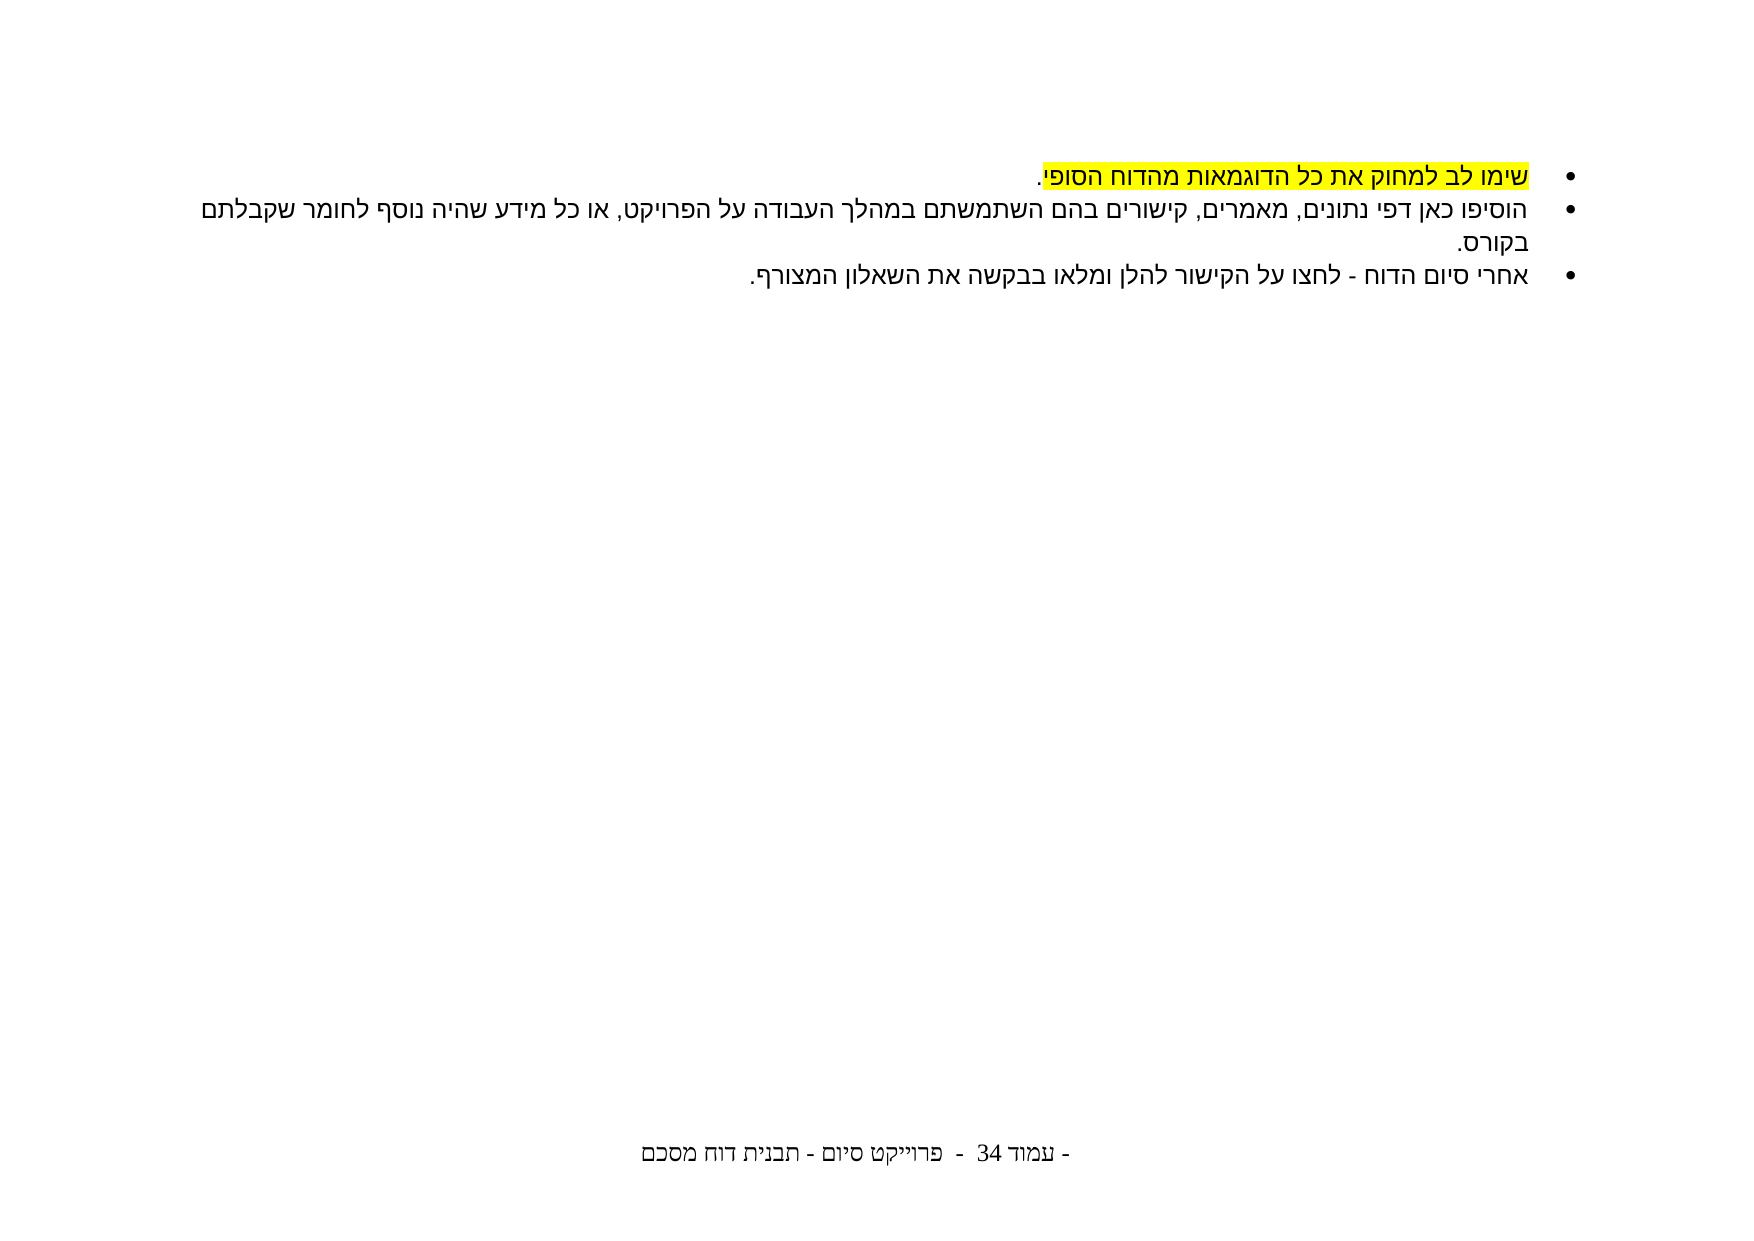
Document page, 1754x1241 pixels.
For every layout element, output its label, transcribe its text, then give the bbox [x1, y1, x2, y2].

list אחרי סיום הדוח - לחצו על הקישור להלן ומלאו בבקשה את השאלון המצורף. [150, 261, 1566, 290]
list הוסיפו כאן דפי נתונים, מאמרים, קישורים בהם השתמשתם במהלך העבודה על הפרויקט, או כל מידע שהיה נוסף לחומר שקבלתם בקורס. [150, 195, 1566, 257]
list שימו לב למחוק את כל הדוגמאות מהדוח הסופי. [150, 162, 1566, 191]
